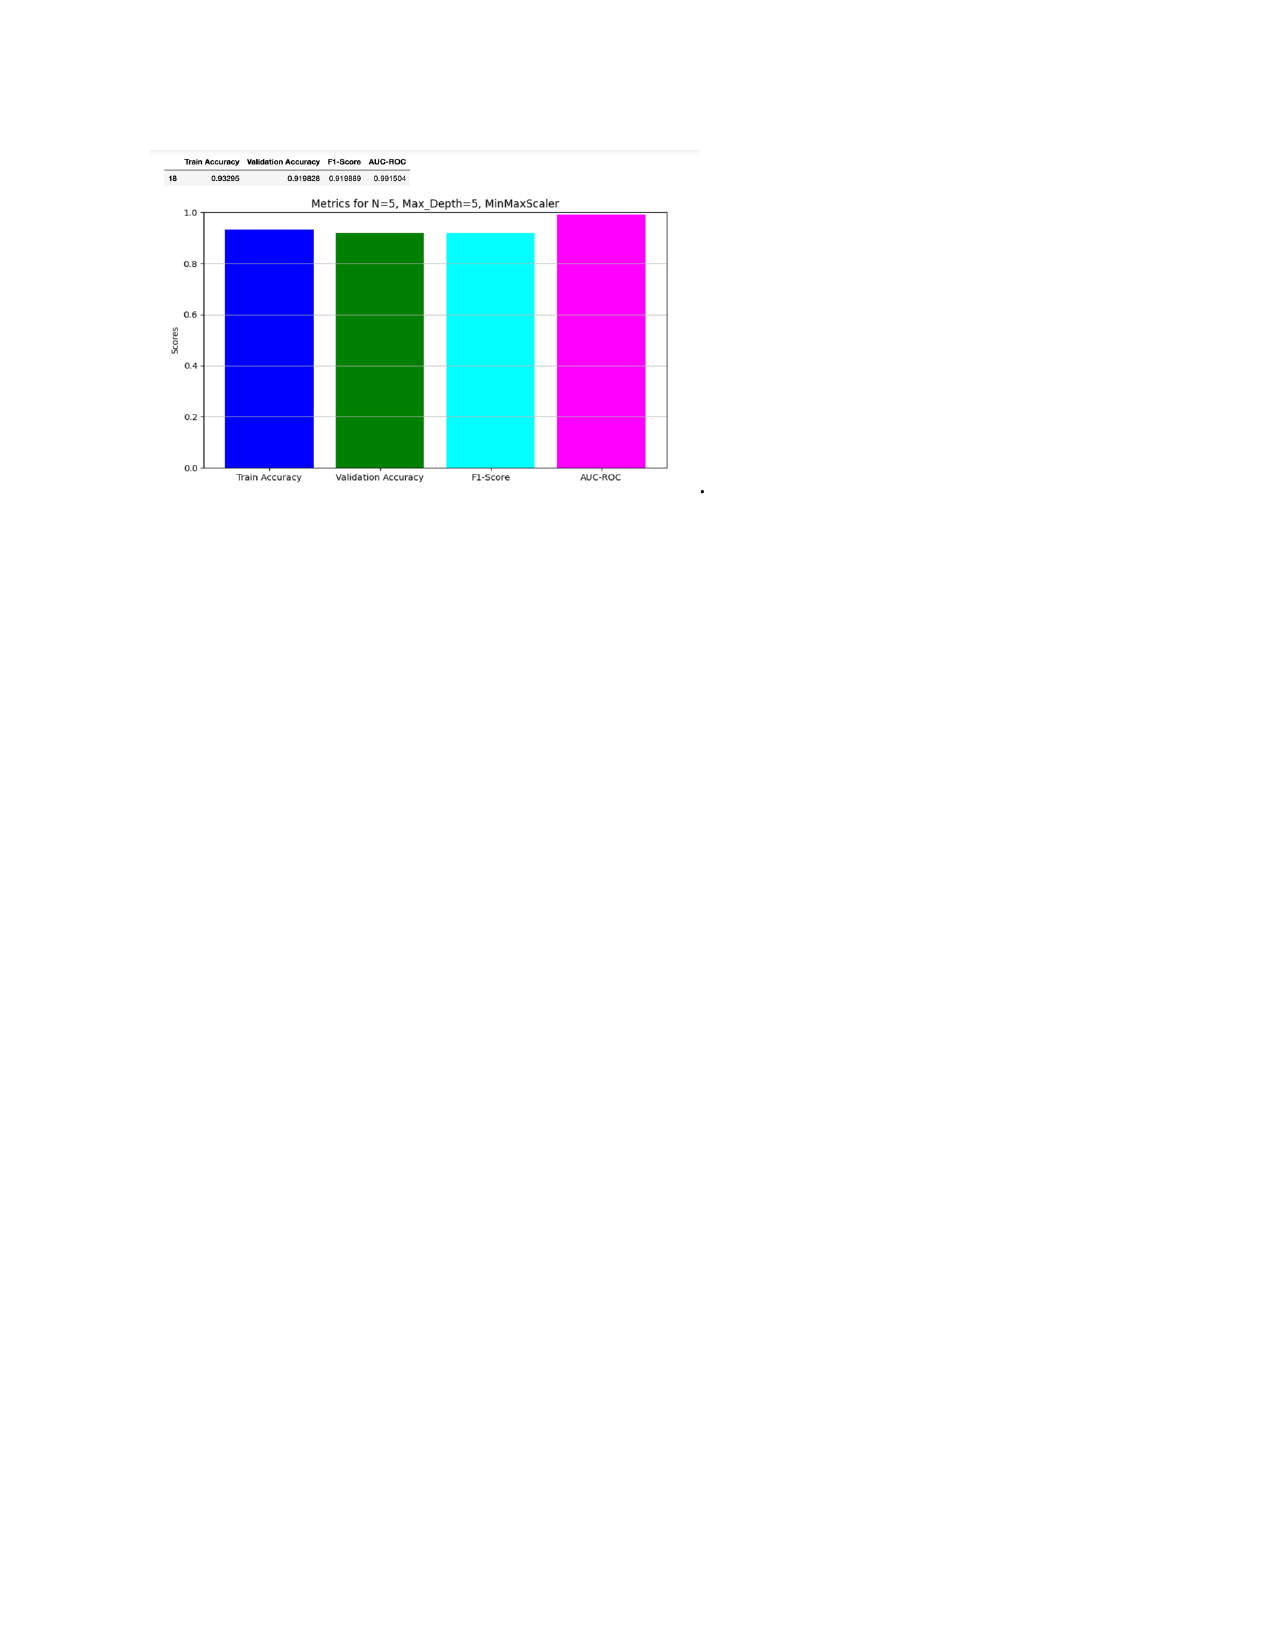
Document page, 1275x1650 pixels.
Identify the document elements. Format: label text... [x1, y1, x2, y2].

picture [150, 150, 699, 494]
